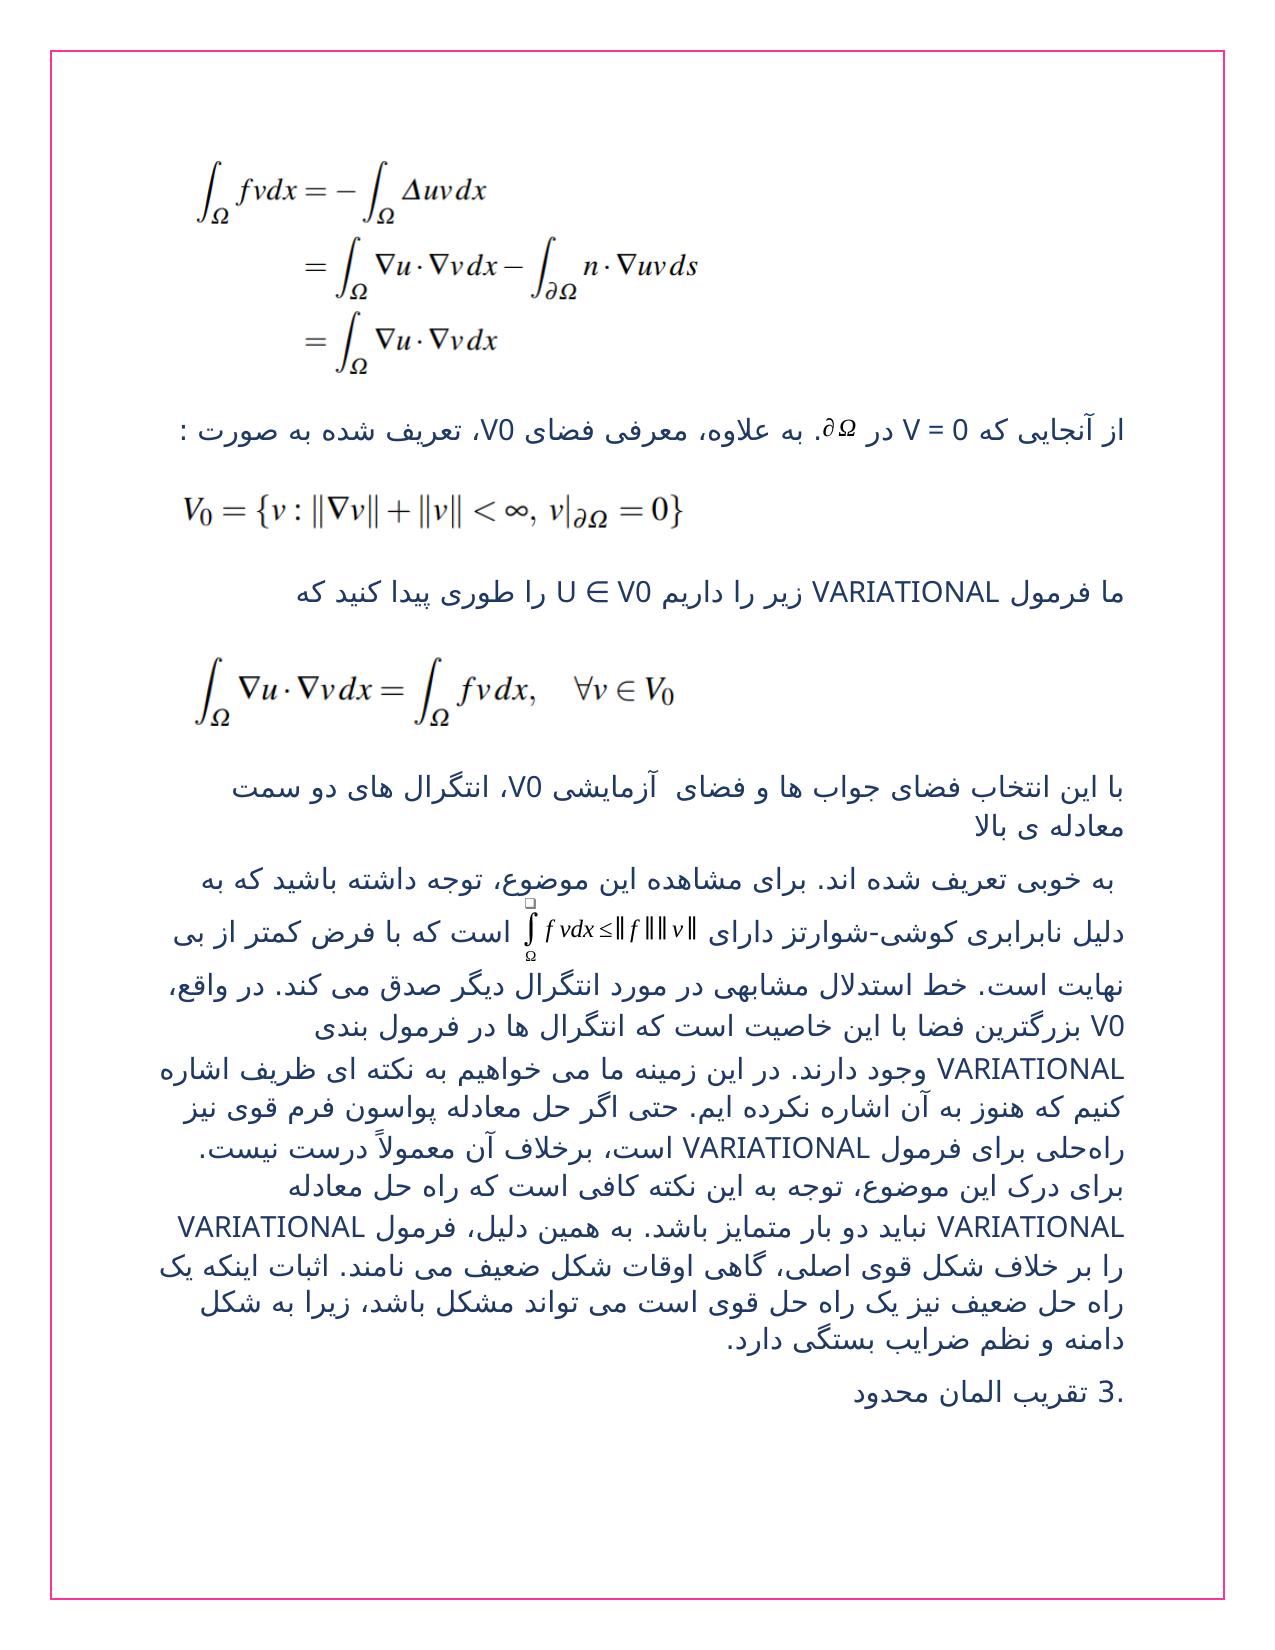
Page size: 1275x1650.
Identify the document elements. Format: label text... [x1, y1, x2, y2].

picture [150, 150, 774, 391]
picture [149, 630, 738, 748]
text از آنجایی که v = 0 در . به علاوه، معرفی فضای V0، تعریف شده به صورت : [150, 409, 1125, 449]
text .3 تقریب المان محدود [150, 1376, 1125, 1409]
text ما فرمول Variational زیر را داریم u ∈ V0 را طوری پیدا کنید که [150, 571, 1125, 611]
text به خوبی تعریف شده اند. برای مشاهده این موضوع، توجه داشته باشید که به دلیل نابرابری کوشی-شوارتز دارای است که با فرض کمتر از بی نهایت است. خط استدلال مشابهی در مورد انتگرال دیگر صدق می کند. در واقع، V0 بزرگترین فضا با این خاصیت است که انتگرال ها در فرمول بندی Variational وجود دارند. در این زمینه ما می خواهیم به نکته ای ظریف اشاره کنیم که هنوز به آن اشاره نکرده ایم. حتی اگر حل معادله پواسون فرم قوی نیز راه‌حلی برای فرمول Variational است، برخلاف آن معمولاً درست نیست. برای درک این موضوع، توجه به این نکته کافی است که راه حل معادله Variational نباید دو بار متمایز باشد. به همین دلیل، فرمول Variational را بر خلاف شکل قوی اصلی، گاهی اوقات شکل ضعیف می نامند. اثبات اینکه یک راه حل ضعیف نیز یک راه حل قوی است می تواند مشکل باشد، زیرا به شکل دامنه و نظم ضرایب بستگی دارد. [150, 862, 1125, 1356]
text با این انتخاب فضای جواب ها و فضای آزمایشی V0، انتگرال های دو سمت معادله ی بالا [150, 766, 1125, 843]
picture [149, 468, 716, 553]
